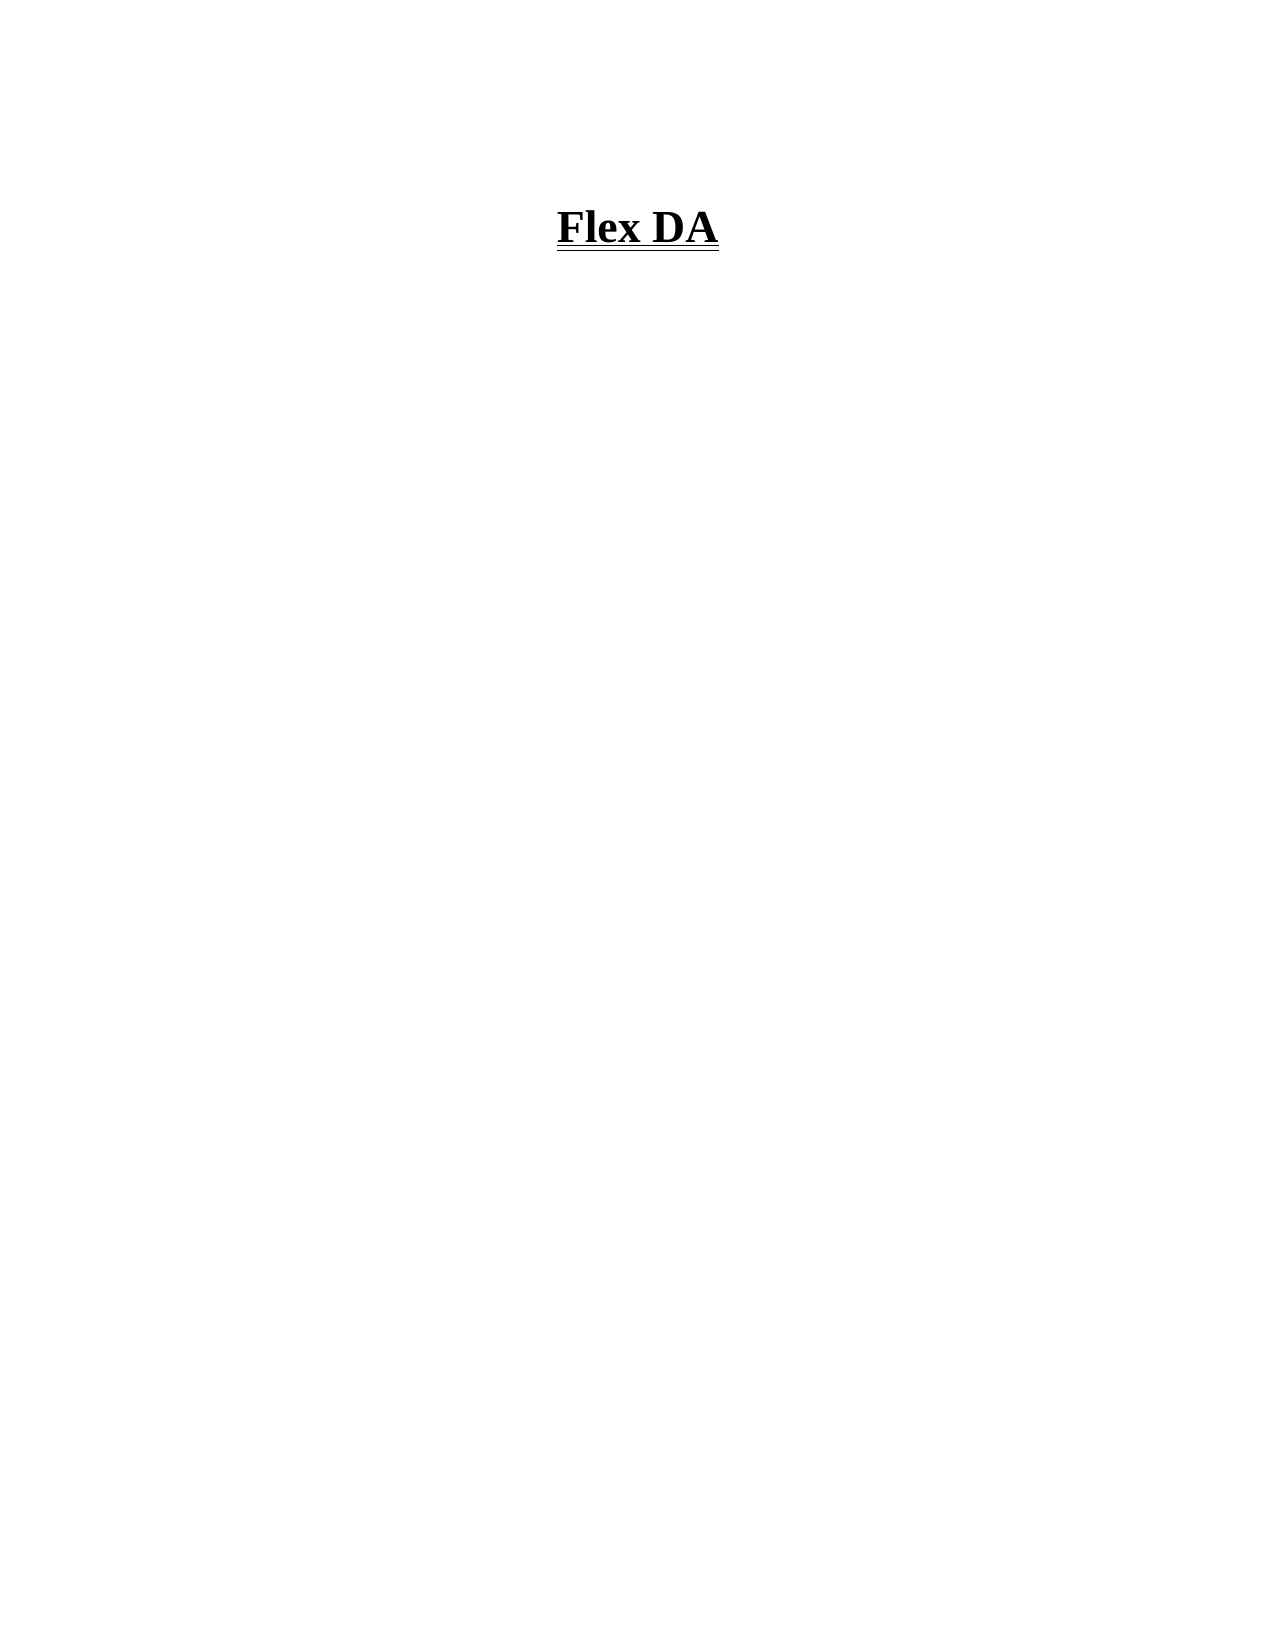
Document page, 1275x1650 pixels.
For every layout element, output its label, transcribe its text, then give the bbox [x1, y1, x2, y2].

subtitle Flex DA [150, 200, 1125, 253]
